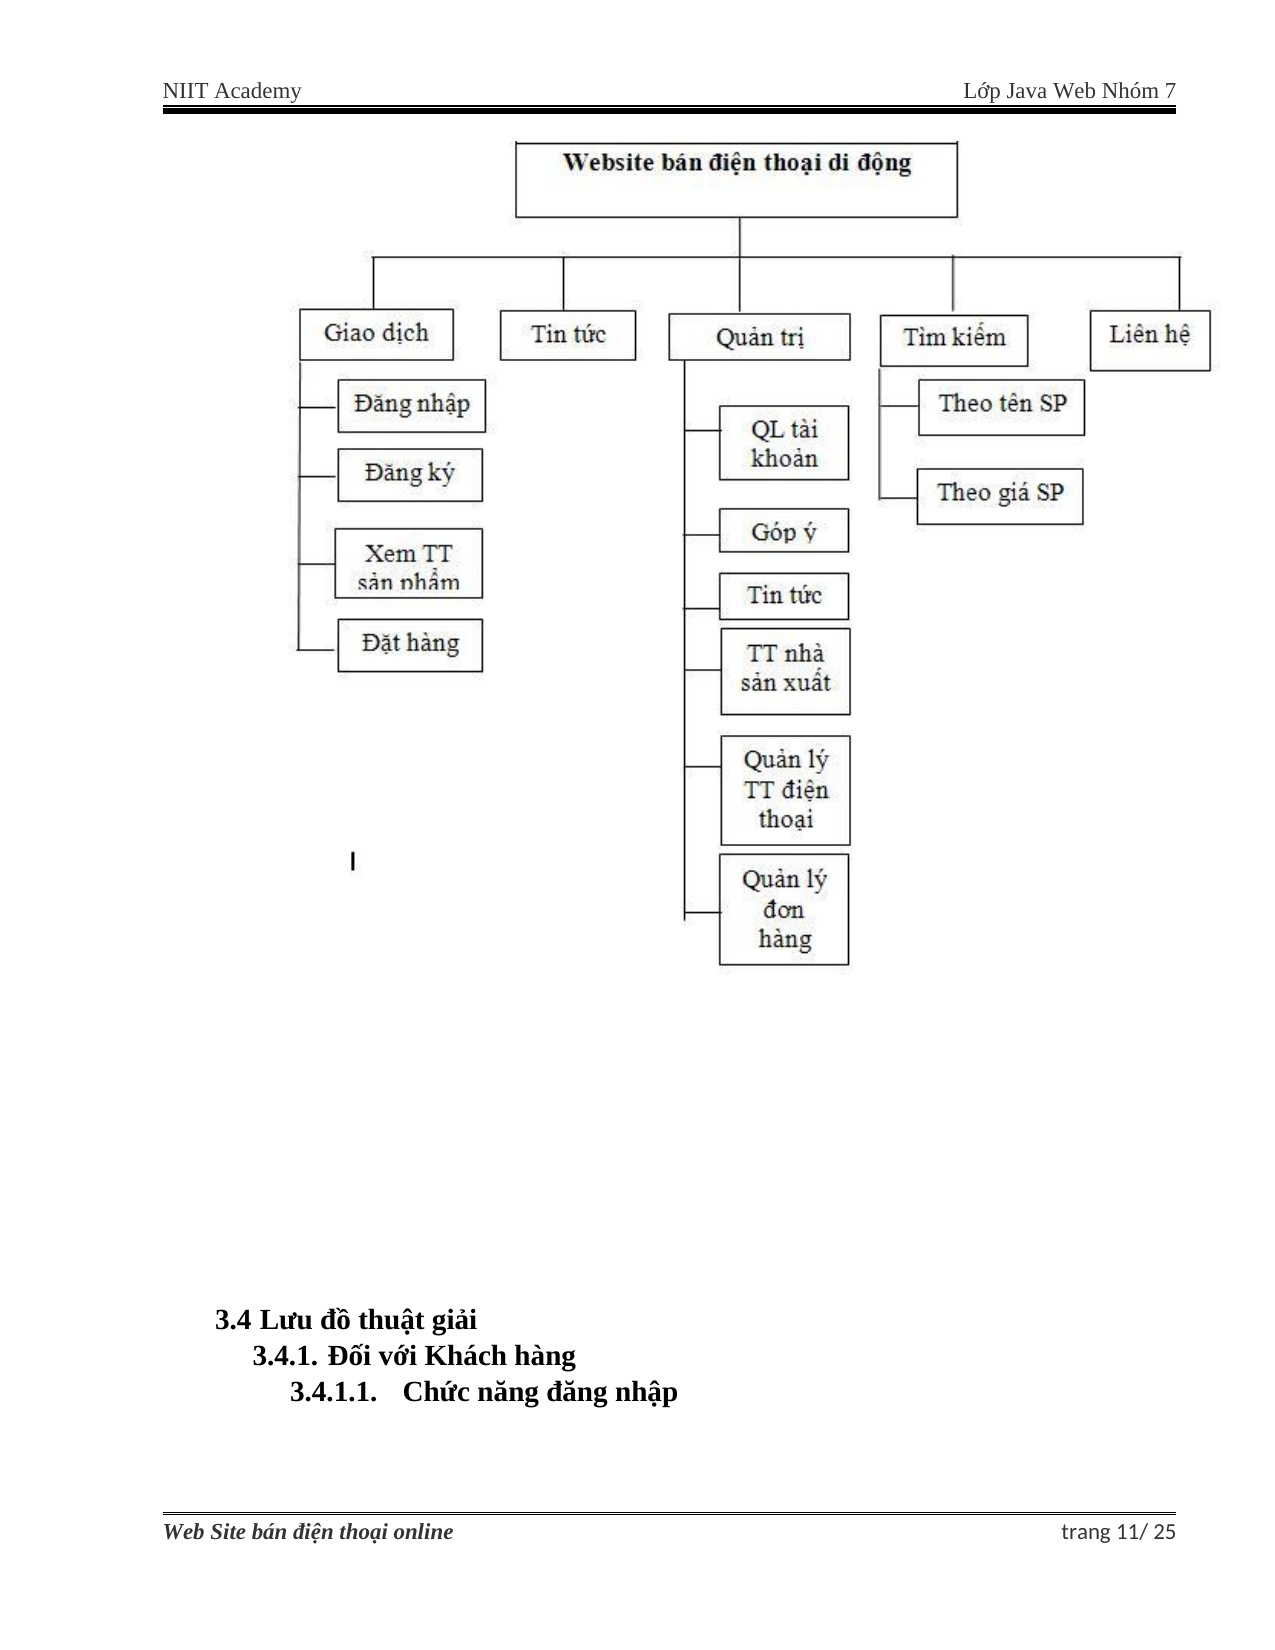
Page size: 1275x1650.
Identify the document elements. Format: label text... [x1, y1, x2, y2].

picture [252, 141, 1228, 975]
list Chức năng đăng nhập [290, 1374, 1157, 1408]
list Đối với Khách hàng [252, 1338, 1157, 1372]
list Lưu đồ thuật giải [215, 1302, 1157, 1336]
